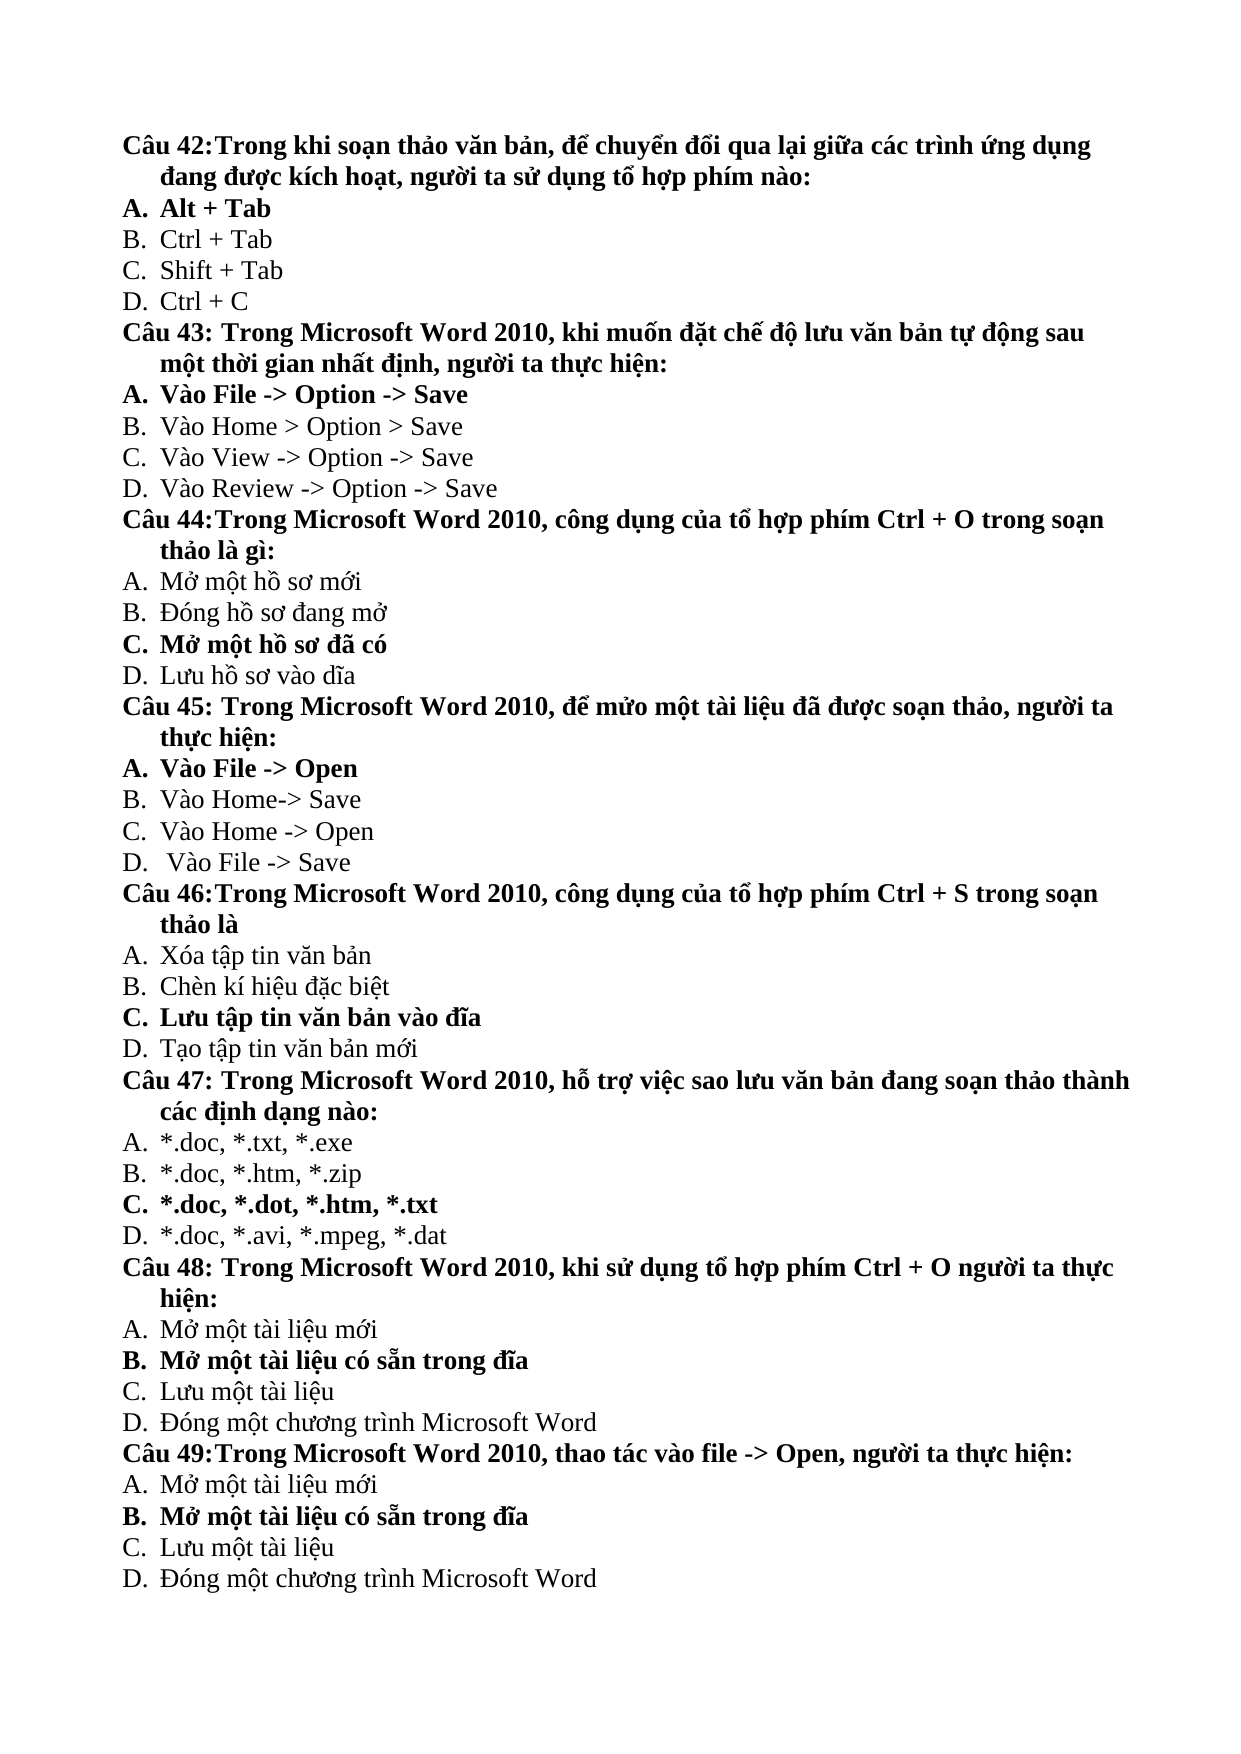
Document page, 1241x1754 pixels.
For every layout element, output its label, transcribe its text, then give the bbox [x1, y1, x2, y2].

list Vào File -> Open [122, 752, 1131, 783]
list *.doc, *.avi, *.mpeg, *.dat [122, 1219, 1131, 1251]
list Lưu hồ sơ vào dĩa [122, 659, 1131, 690]
text Trong Microsoft Word 2010, công dụng của tổ hợp phím Ctrl + O trong soạn thảo là gì: [122, 503, 1131, 565]
list Lưu một tài liệu [122, 1375, 1131, 1406]
list Mở một tài liệu mới [122, 1313, 1131, 1344]
text Trong Microsoft Word 2010, khi muốn đặt chế độ lưu văn bản tự động sau một thời gian nhất định, người ta thực hiện: [122, 316, 1131, 378]
list Xóa tập tin văn bản [122, 939, 1131, 970]
list Đóng một chương trình Microsoft Word [122, 1406, 1131, 1437]
list Mở một tài liệu có sẵn trong đĩa [122, 1344, 1131, 1375]
text Trong Microsoft Word 2010, để mửo một tài liệu đã được soạn thảo, người ta thực hiện: [122, 690, 1131, 752]
list Đóng một chương trình Microsoft Word [122, 1562, 1131, 1593]
list Mở một hồ sơ mới [122, 565, 1131, 597]
text Trong Microsoft Word 2010, khi sử dụng tổ hợp phím Ctrl + O người ta thực hiện: [122, 1251, 1131, 1313]
list Vào Home > Option > Save [122, 410, 1131, 441]
list Mở một tài liệu có sẵn trong đĩa [122, 1500, 1131, 1531]
list Mở một hồ sơ đã có [122, 628, 1131, 659]
list Shift + Tab [122, 254, 1131, 285]
list Vào Home-> Save [122, 783, 1131, 814]
list Ctrl + Tab [122, 223, 1131, 254]
list Mở một tài liệu mới [122, 1469, 1131, 1500]
list Tạo tập tin văn bản mới [122, 1033, 1131, 1064]
list Lưu một tài liệu [122, 1531, 1131, 1562]
text Trong Microsoft Word 2010, hỗ trợ việc sao lưu văn bản đang soạn thảo thành các định dạng nào: [122, 1064, 1131, 1126]
list Ctrl + C [122, 285, 1131, 316]
list Vào File -> Save [122, 846, 1131, 877]
text Trong Microsoft Word 2010, thao tác vào file -> Open, người ta thực hiện: [122, 1437, 1131, 1469]
list *.doc, *.txt, *.exe [122, 1126, 1131, 1157]
list *.doc, *.htm, *.zip [122, 1157, 1131, 1188]
list Alt + Tab [122, 192, 1131, 223]
list Đóng hồ sơ đang mở [122, 597, 1131, 628]
list Vào Home -> Open [122, 814, 1131, 846]
list Chèn kí hiệu đặc biệt [122, 970, 1131, 1001]
text Trong khi soạn thảo văn bản, để chuyển đổi qua lại giữa các trình ứng dụng đang được kích hoạt, người ta sử dụng tổ hợp phím nào: [122, 129, 1131, 192]
list Lưu tập tin văn bản vào đĩa [122, 1001, 1131, 1033]
text Trong Microsoft Word 2010, công dụng của tổ hợp phím Ctrl + S trong soạn thảo là [122, 877, 1131, 939]
list *.doc, *.dot, *.htm, *.txt [122, 1188, 1131, 1219]
list Vào Review -> Option -> Save [122, 472, 1131, 503]
list Vào View -> Option -> Save [122, 441, 1131, 472]
list Vào File -> Option -> Save [122, 378, 1131, 410]
